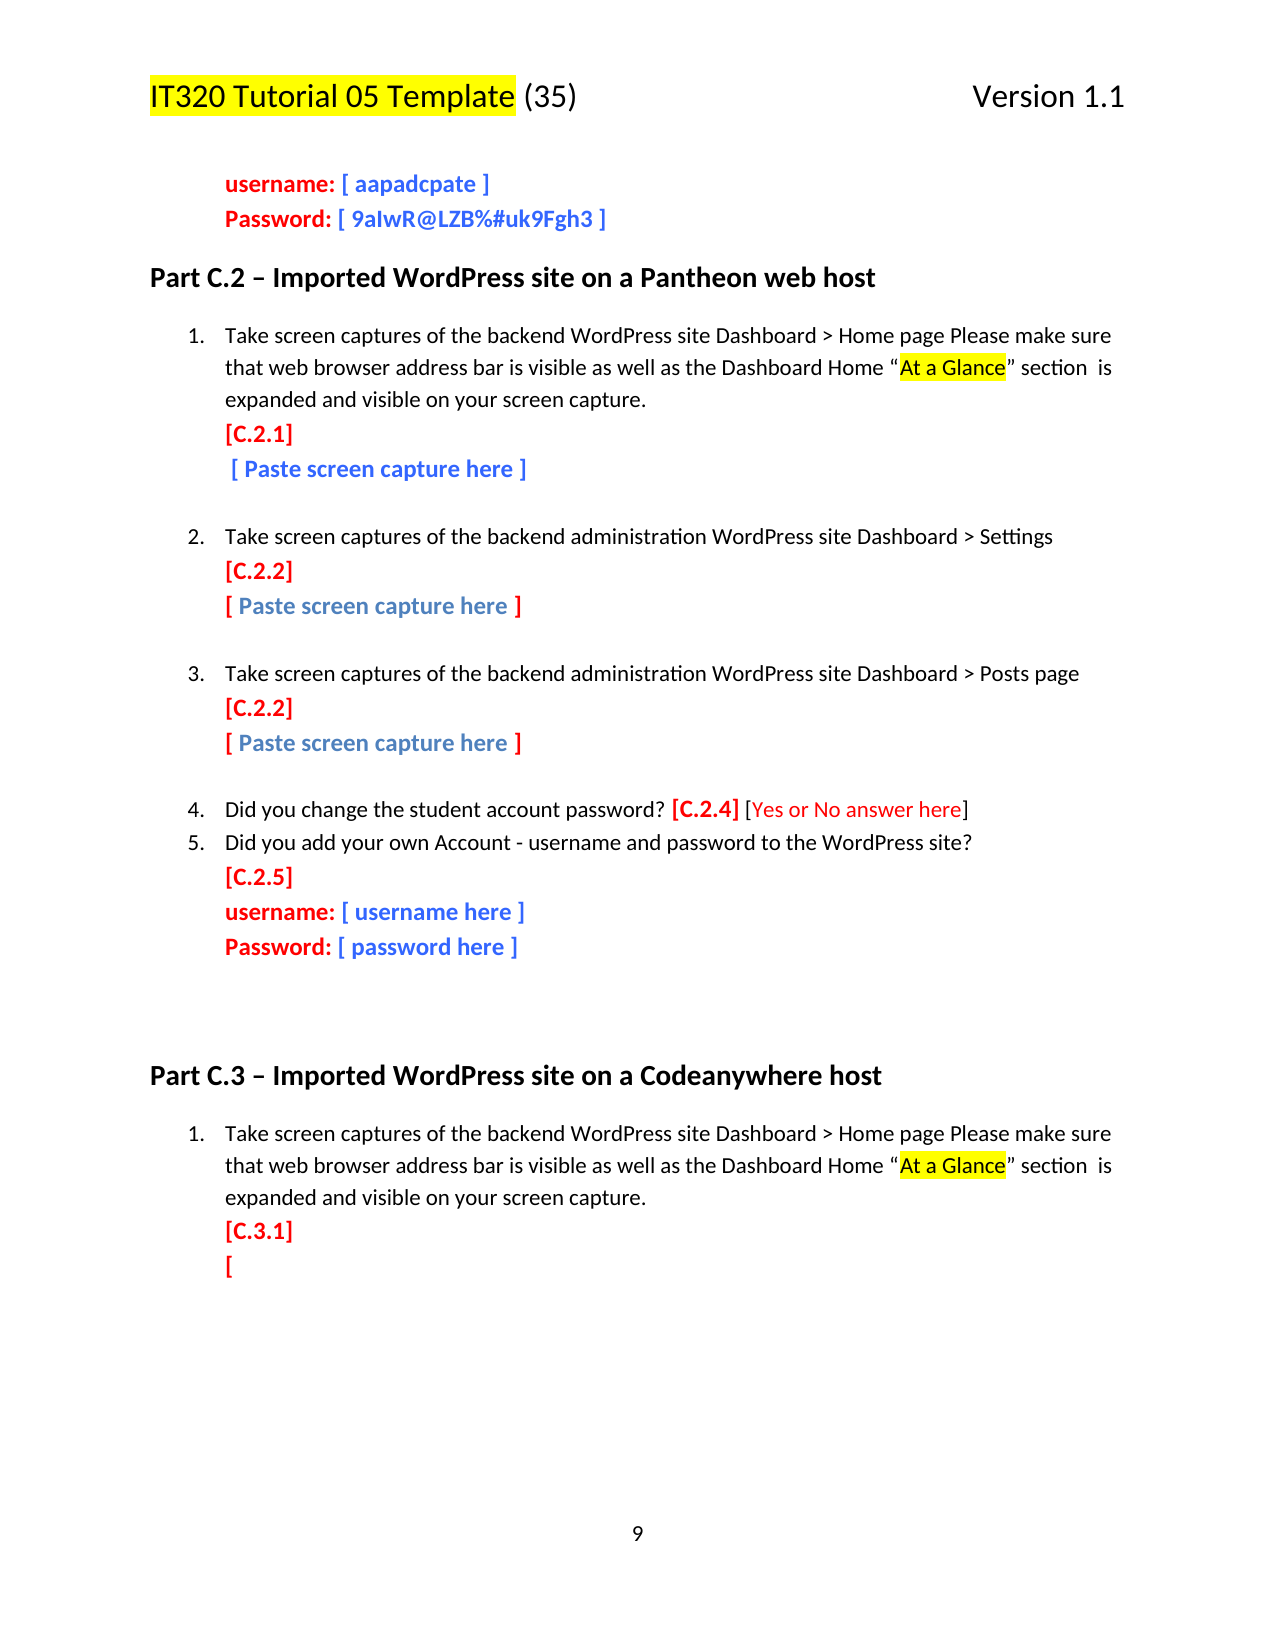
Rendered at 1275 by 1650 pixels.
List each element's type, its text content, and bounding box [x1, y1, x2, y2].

list Take screen captures of the backend administration WordPress site Dashboard > Settings [C.2.2] [ Paste screen capture here ] [187, 520, 1125, 652]
list Take screen captures of the backend WordPress site Dashboard > Home page Please make sure that web browser address bar is visible as well as the Dashboard Home “At a Glance” section is expanded and visible on your screen capture. [C.2.1] [ Paste screen capture here ] [187, 321, 1125, 516]
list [187, 1119, 1125, 1281]
text Part C.2 – Imported WordPress site on a Pantheon web host [150, 259, 1125, 295]
list Did you change the student account password? [C.2.4] [Yes or No answer here] [187, 793, 1125, 824]
list Did you add your own Account - username and password to the WordPress site? [C.2.5] username: [ username here ] Password: [ password here ] [187, 828, 1125, 962]
list Take screen captures of the backend administration WordPress site Dashboard > Posts page [C.2.2] [ Paste screen capture here ] [187, 657, 1125, 789]
text Part C.3 – Imported WordPress site on a Codeanywhere host [150, 1057, 1125, 1092]
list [187, 168, 1125, 234]
